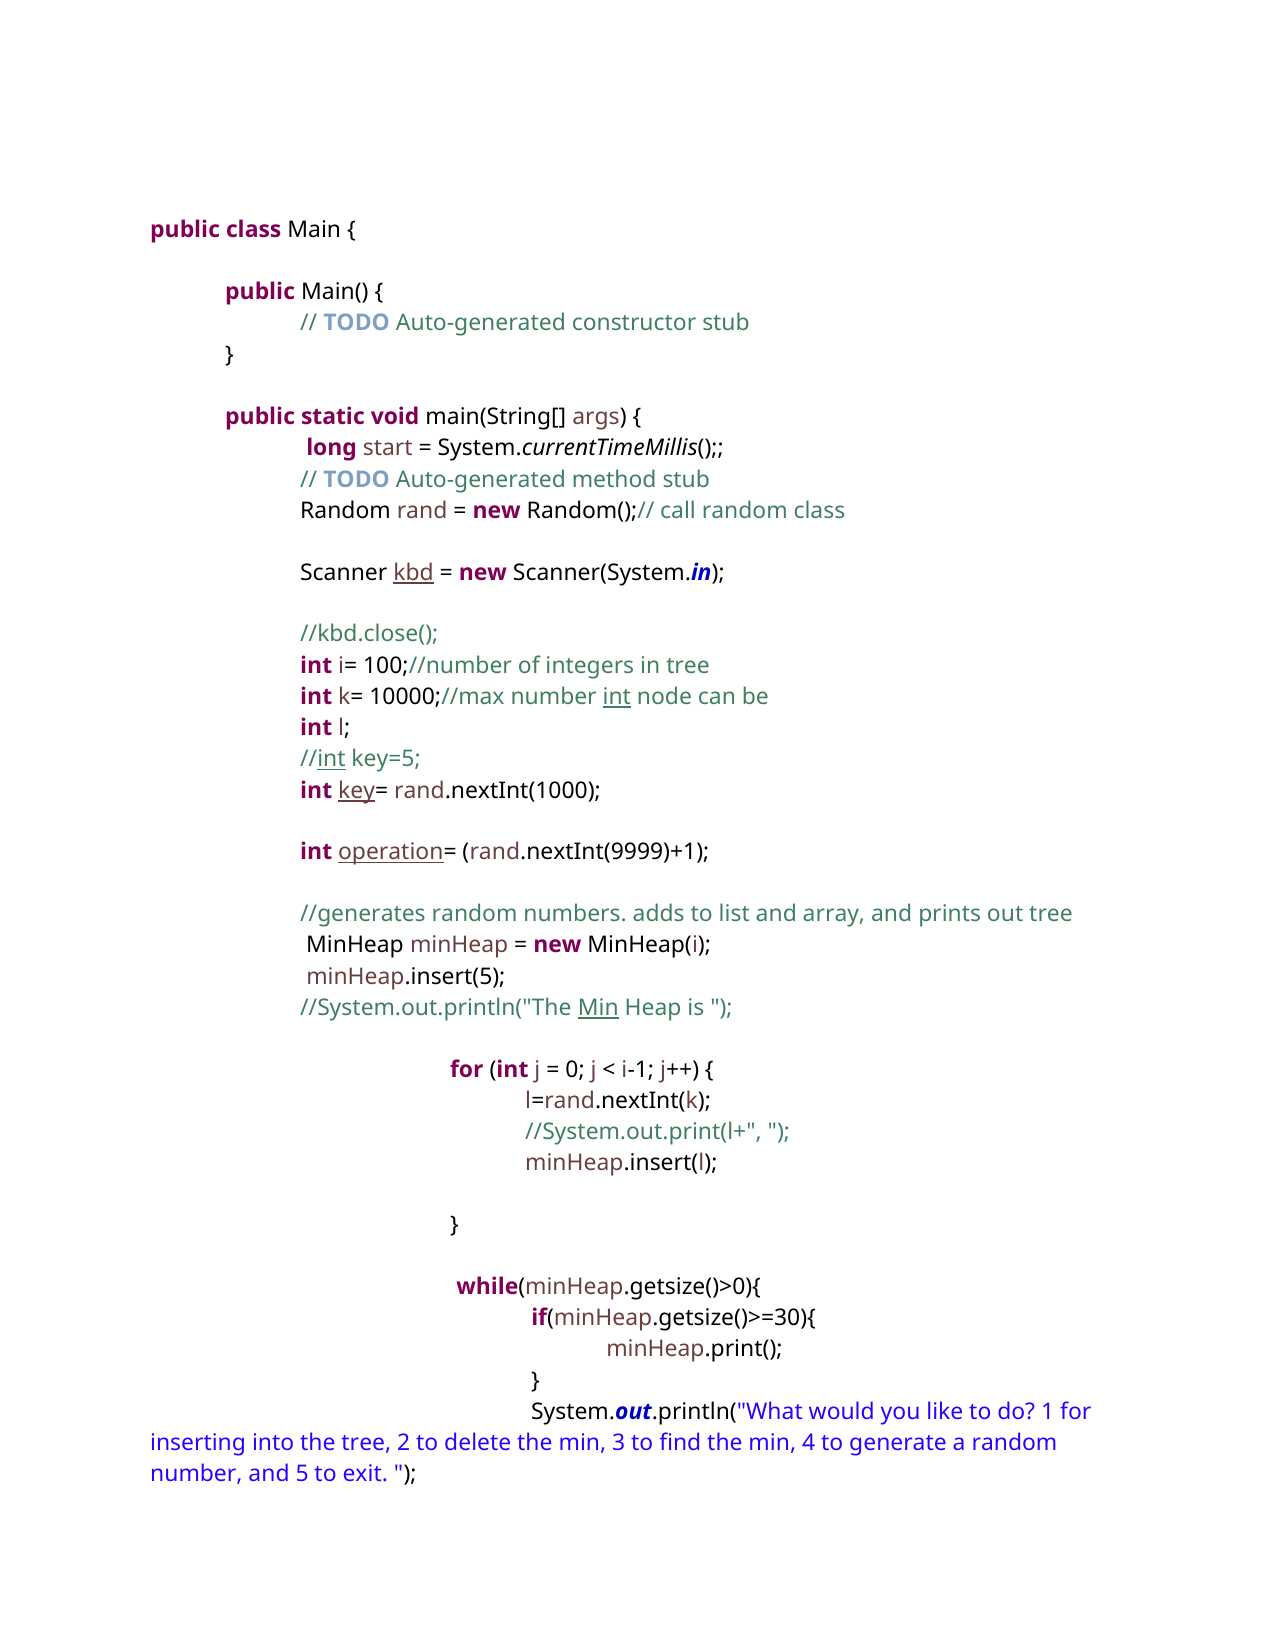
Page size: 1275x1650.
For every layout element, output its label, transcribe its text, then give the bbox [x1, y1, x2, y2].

text if(minHeap.getsize()>=30){ [150, 1301, 1125, 1332]
text // TODO Auto-generated constructor stub [150, 306, 1125, 337]
text //generates random numbers. adds to list and array, and prints out tree [150, 897, 1125, 928]
text //System.out.println("The Min Heap is "); [150, 991, 1125, 1022]
text // TODO Auto-generated method stub [150, 462, 1125, 494]
text //System.out.print(l+", "); [150, 1115, 1125, 1146]
text minHeap.insert(5); [150, 959, 1125, 991]
text int key= rand.nextInt(1000); [150, 773, 1125, 805]
text int operation= (rand.nextInt(9999)+1); [150, 835, 1125, 867]
text minHeap.insert(l); [150, 1146, 1125, 1178]
text int i= 100;//number of integers in tree [150, 648, 1125, 680]
text Scanner kbd = new Scanner(System.in); [150, 556, 1125, 587]
text l=rand.nextInt(k); [150, 1084, 1125, 1115]
text Random rand = new Random();// call random class [150, 494, 1125, 525]
text } [150, 337, 1125, 369]
text } [150, 1364, 1125, 1395]
text int k= 10000;//max number int node can be [150, 680, 1125, 711]
text public Main() { [150, 275, 1125, 306]
text for (int j = 0; j < i-1; j++) { [150, 1053, 1125, 1084]
text MinHeap minHeap = new MinHeap(i); [150, 928, 1125, 959]
text minHeap.print(); [150, 1332, 1125, 1364]
text public static void main(String[] args) { [150, 400, 1125, 431]
text public class Main { [150, 212, 1125, 244]
text int l; [150, 711, 1125, 742]
text //int key=5; [150, 742, 1125, 773]
text System.out.println("What would you like to do? 1 for inserting into the tree, 2 to delete the min, 3 to find the min, 4 to generate a random number, and 5 to exit. "); [150, 1395, 1125, 1489]
text //kbd.close(); [150, 617, 1125, 648]
text while(minHeap.getsize()>0){ [150, 1270, 1125, 1301]
text } [150, 1208, 1125, 1239]
text long start = System.currentTimeMillis();; [150, 431, 1125, 462]
